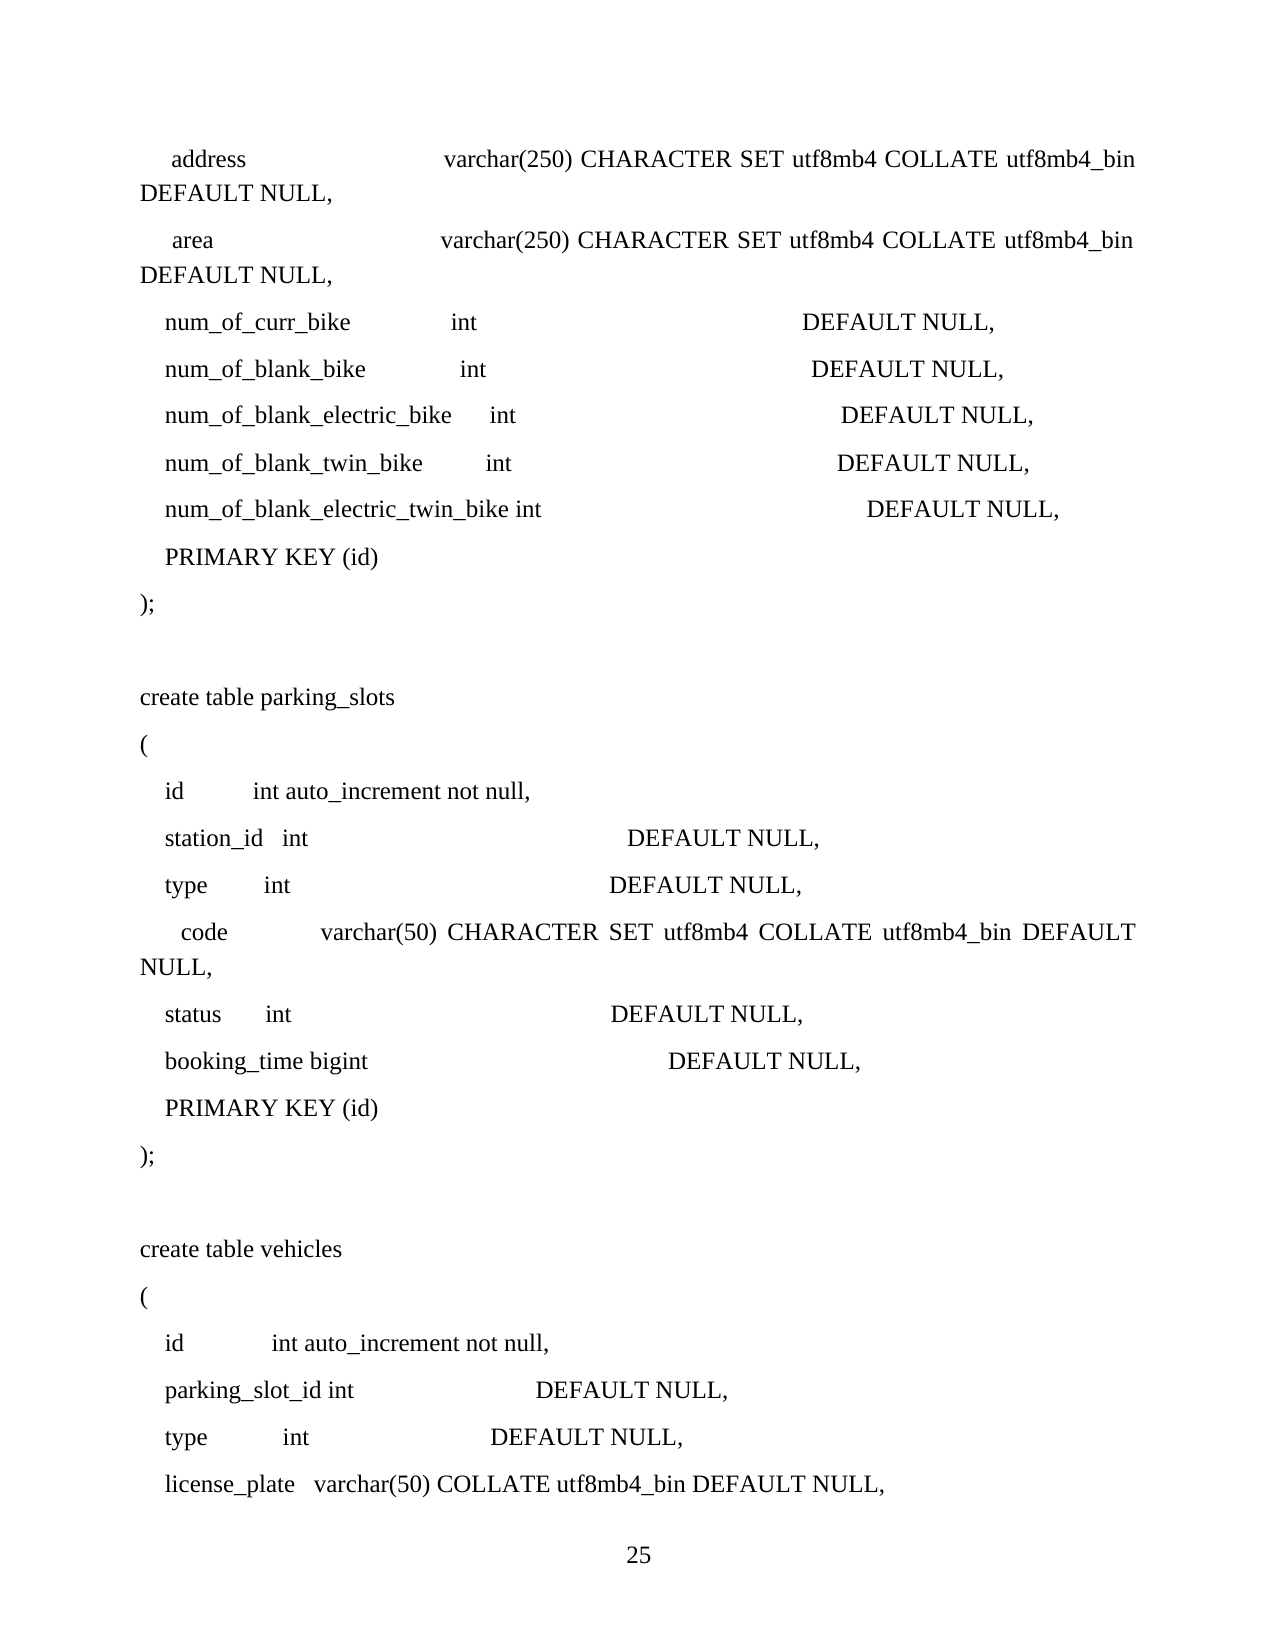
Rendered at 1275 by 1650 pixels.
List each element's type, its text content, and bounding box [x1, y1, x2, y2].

text type int DEFAULT NULL, [139, 1422, 1137, 1450]
text create table parking_slots [139, 682, 1137, 711]
text num_of_blank_electric_twin_bike int DEFAULT NULL, [139, 494, 1137, 523]
text id int auto_increment not null, [139, 776, 1137, 805]
text ( [139, 729, 1137, 758]
text parking_slot_id int DEFAULT NULL, [139, 1375, 1137, 1403]
text license_plate varchar(50) COLLATE utf8mb4_bin DEFAULT NULL, [139, 1469, 1137, 1497]
text num_of_blank_twin_bike int DEFAULT NULL, [139, 448, 1137, 476]
text booking_time bigint DEFAULT NULL, [139, 1046, 1137, 1074]
text num_of_blank_electric_bike int DEFAULT NULL, [139, 401, 1137, 429]
text code varchar(50) CHARACTER SET utf8mb4 COLLATE utf8mb4_bin DEFAULT NULL, [139, 917, 1137, 981]
text area varchar(250) CHARACTER SET utf8mb4 COLLATE utf8mb4_bin DEFAULT NULL, [139, 225, 1137, 288]
text PRIMARY KEY (id) [139, 1093, 1137, 1122]
text ); [139, 588, 1137, 617]
text num_of_blank_bike int DEFAULT NULL, [139, 354, 1137, 382]
text station_id int DEFAULT NULL, [139, 823, 1137, 852]
text id int auto_increment not null, [139, 1328, 1137, 1356]
text status int DEFAULT NULL, [139, 999, 1137, 1028]
text type int DEFAULT NULL, [139, 870, 1137, 899]
text address varchar(250) CHARACTER SET utf8mb4 COLLATE utf8mb4_bin DEFAULT NULL, [139, 144, 1137, 207]
text num_of_curr_bike int DEFAULT NULL, [139, 307, 1137, 335]
text ); [139, 1140, 1137, 1168]
text create table vehicles [139, 1234, 1137, 1262]
text ( [139, 1281, 1137, 1309]
text PRIMARY KEY (id) [139, 542, 1137, 570]
